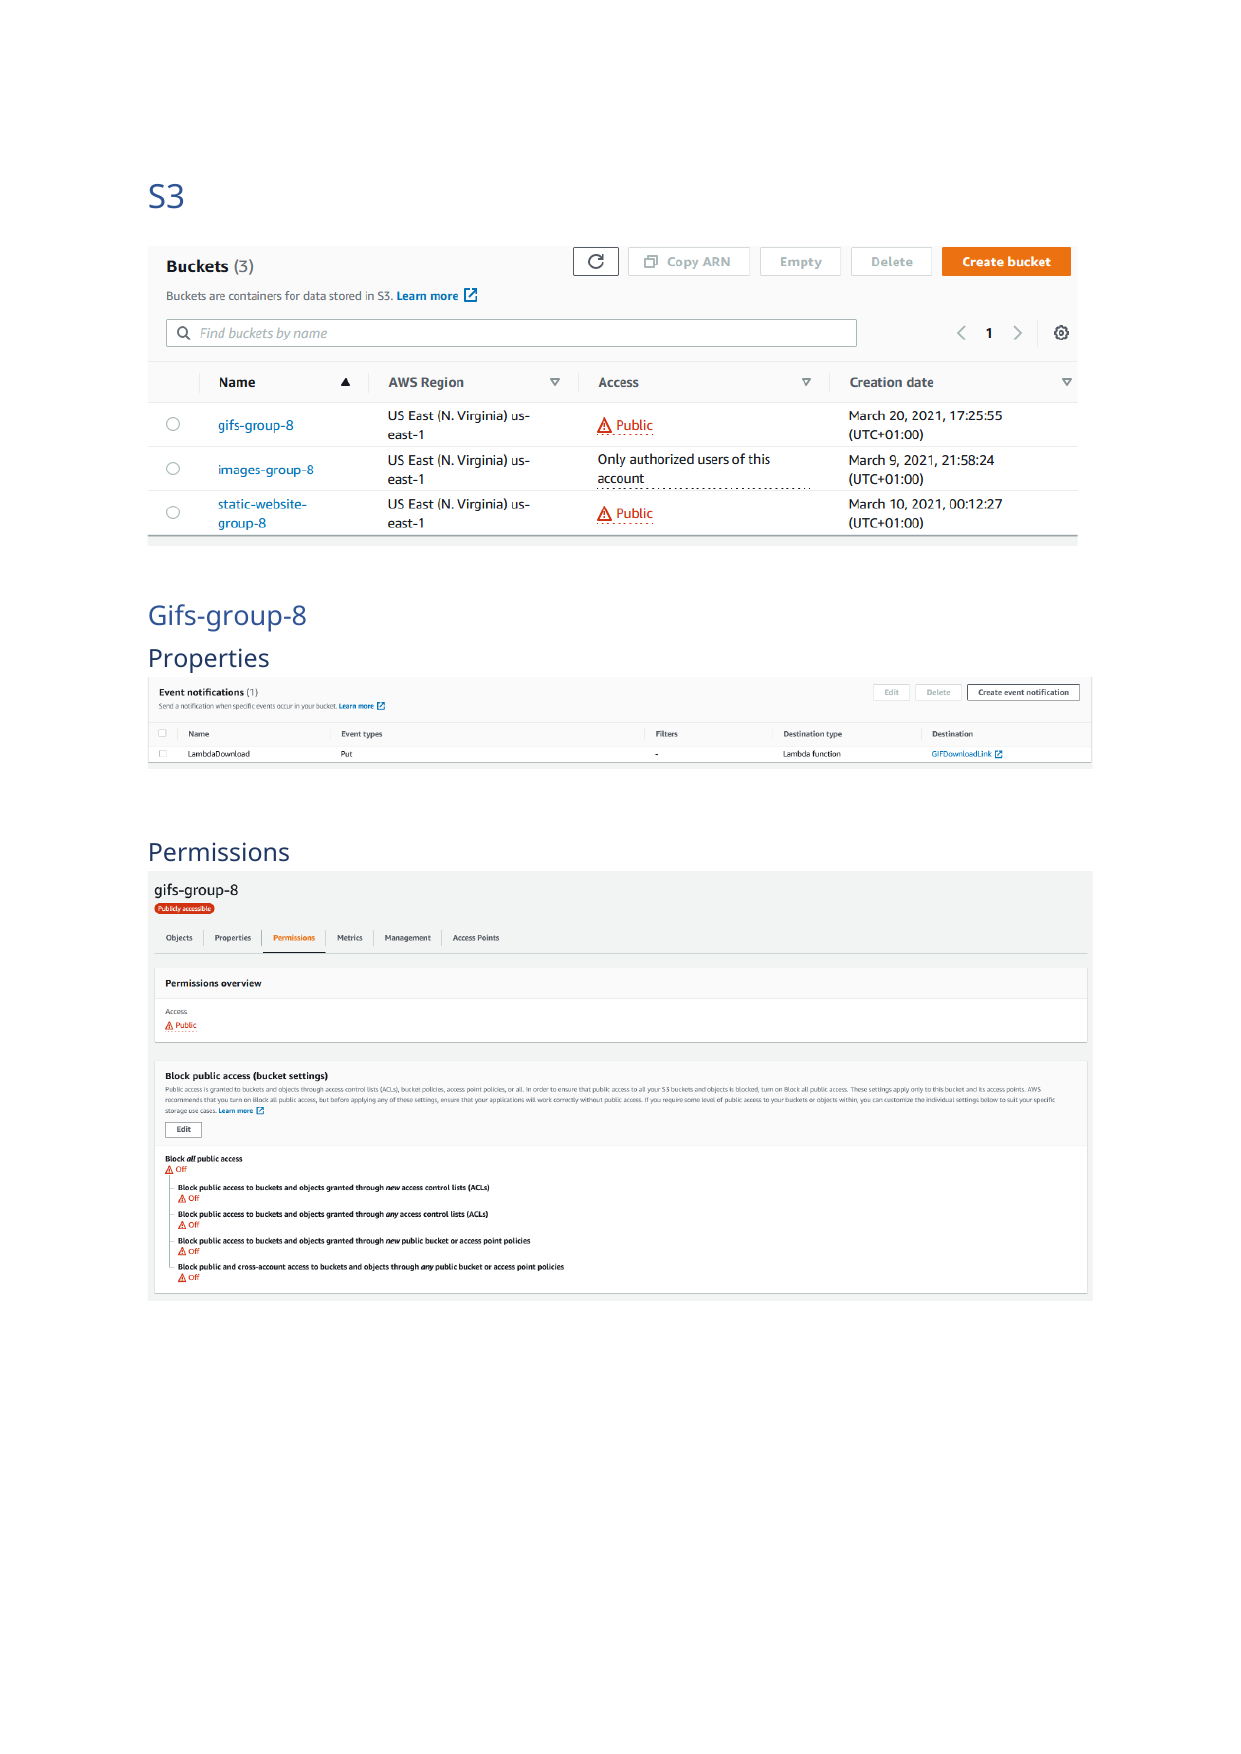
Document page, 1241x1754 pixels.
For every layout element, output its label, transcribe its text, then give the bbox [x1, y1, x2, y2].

subtitle Permissions [148, 834, 1093, 869]
picture [147, 246, 1078, 546]
subtitle S3 [148, 173, 1093, 218]
picture [147, 871, 1093, 1301]
subtitle Properties [148, 640, 1093, 674]
subtitle Gifs-group-8 [148, 596, 1093, 633]
picture [147, 677, 1093, 769]
